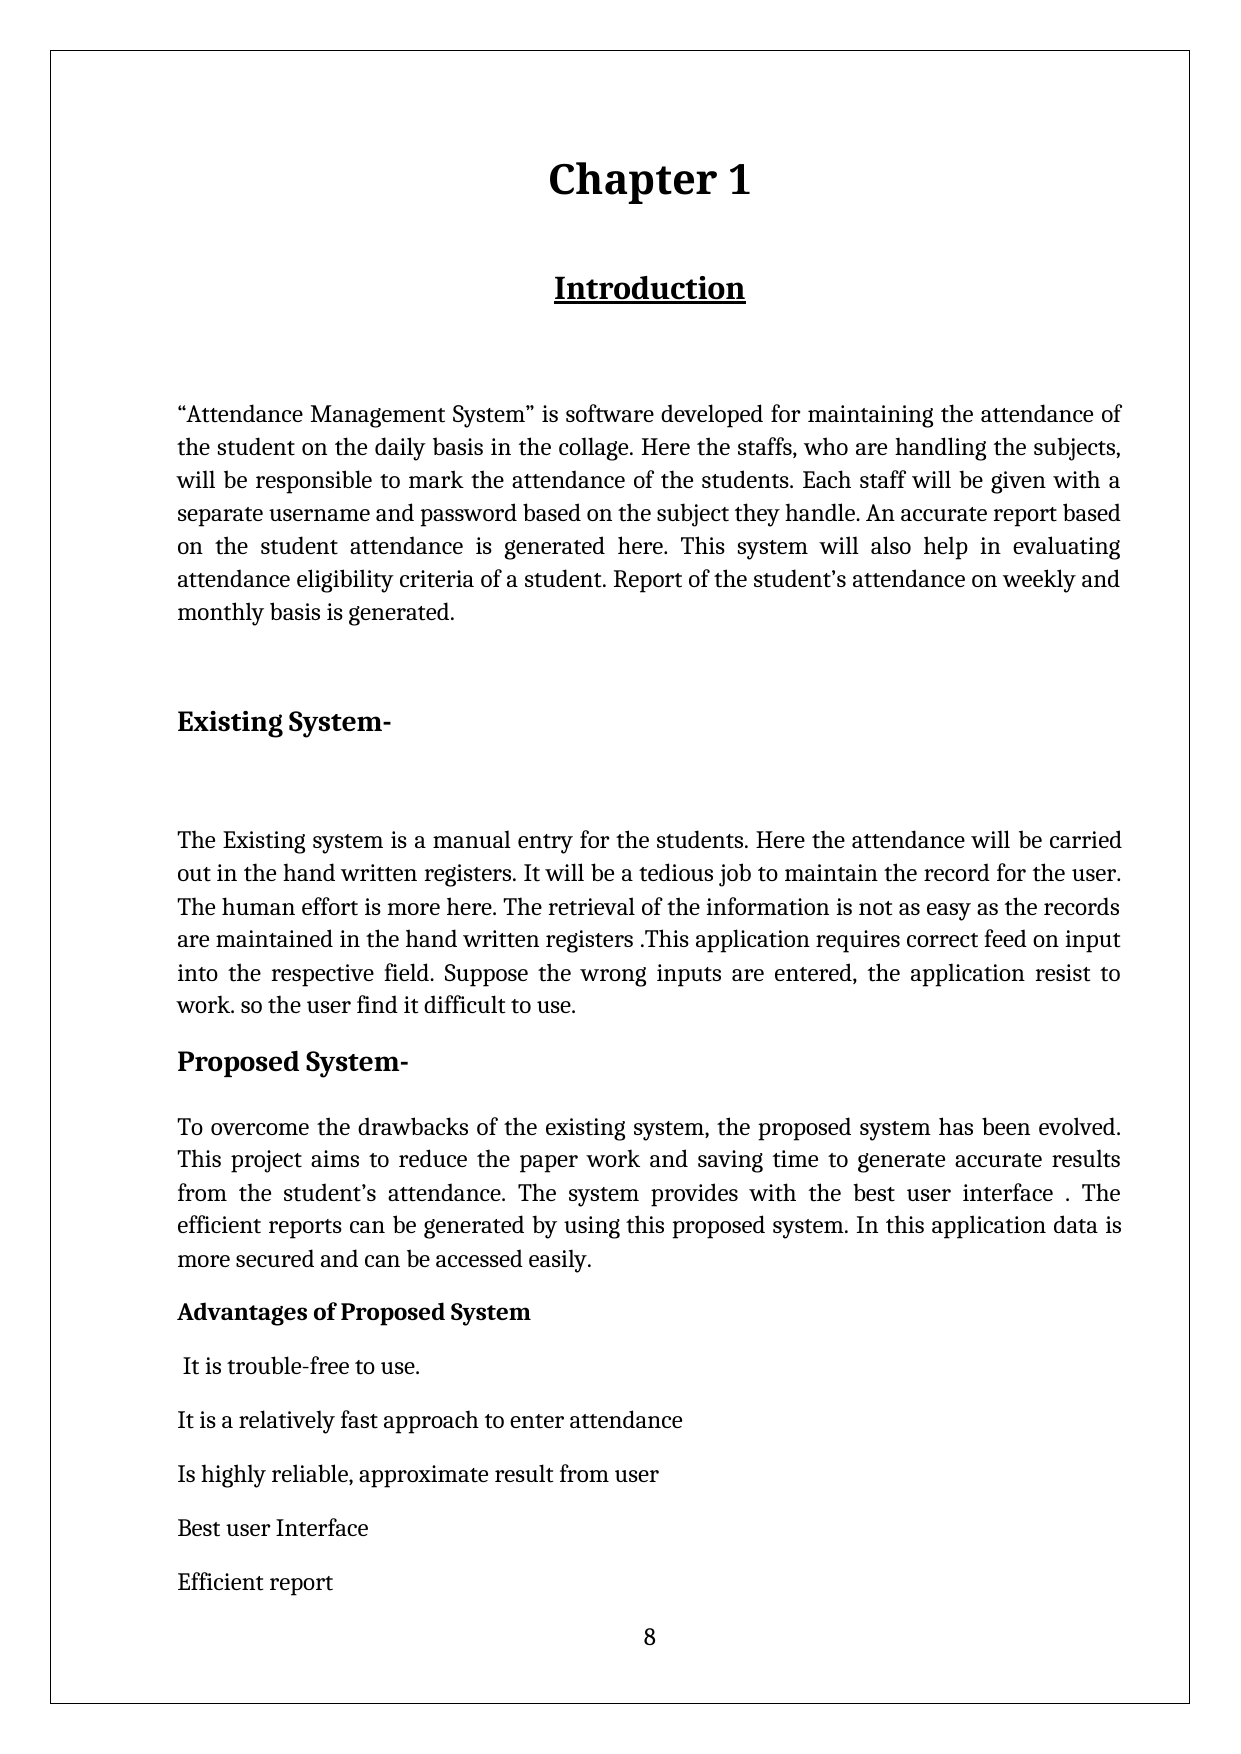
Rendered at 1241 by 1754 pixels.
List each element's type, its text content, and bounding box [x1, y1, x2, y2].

subtitle Introduction [177, 269, 1122, 307]
text To overcome the drawbacks of the existing system, the proposed system has been evolved. This project aims to reduce the paper work and saving time to generate accurate results from the student’s attendance. The system provides with the best user interface . The efficient reports can be generated by using this proposed system. In this application data is more secured and can be accessed easily. [177, 1112, 1122, 1273]
subtitle Existing System- [177, 705, 1122, 739]
text Advantages of Proposed System [177, 1298, 1122, 1327]
subtitle Proposed System- [177, 1045, 1122, 1079]
text Efficient report [177, 1568, 1122, 1596]
text It is a relatively fast approach to enter attendance [177, 1406, 1122, 1435]
text It is trouble-free to use. [177, 1352, 1122, 1381]
text “Attendance Management System” is software developed for maintaining the attendance of the student on the daily basis in the collage. Here the staffs, who are handling the subjects, will be responsible to mark the attendance of the students. Each staff will be given with a separate username and password based on the subject they handle. An accurate report based on the student attendance is generated here. This system will also help in evaluating attendance eligibility criteria of a student. Report of the student’s attendance on weekly and monthly basis is generated. [177, 399, 1122, 626]
text Is highly reliable, approximate result from user [177, 1460, 1122, 1489]
text Best user Interface [177, 1514, 1122, 1542]
subtitle Chapter 1 [177, 150, 1122, 207]
text The Existing system is a manual entry for the students. Here the attendance will be carried out in the hand written registers. It will be a tedious job to maintain the record for the user. The human effort is more here. The retrieval of the information is not as easy as the records are maintained in the hand written registers .This application requires correct feed on input into the respective field. Suppose the wrong inputs are entered, the application resist to work. so the user find it difficult to use. [177, 826, 1122, 1020]
